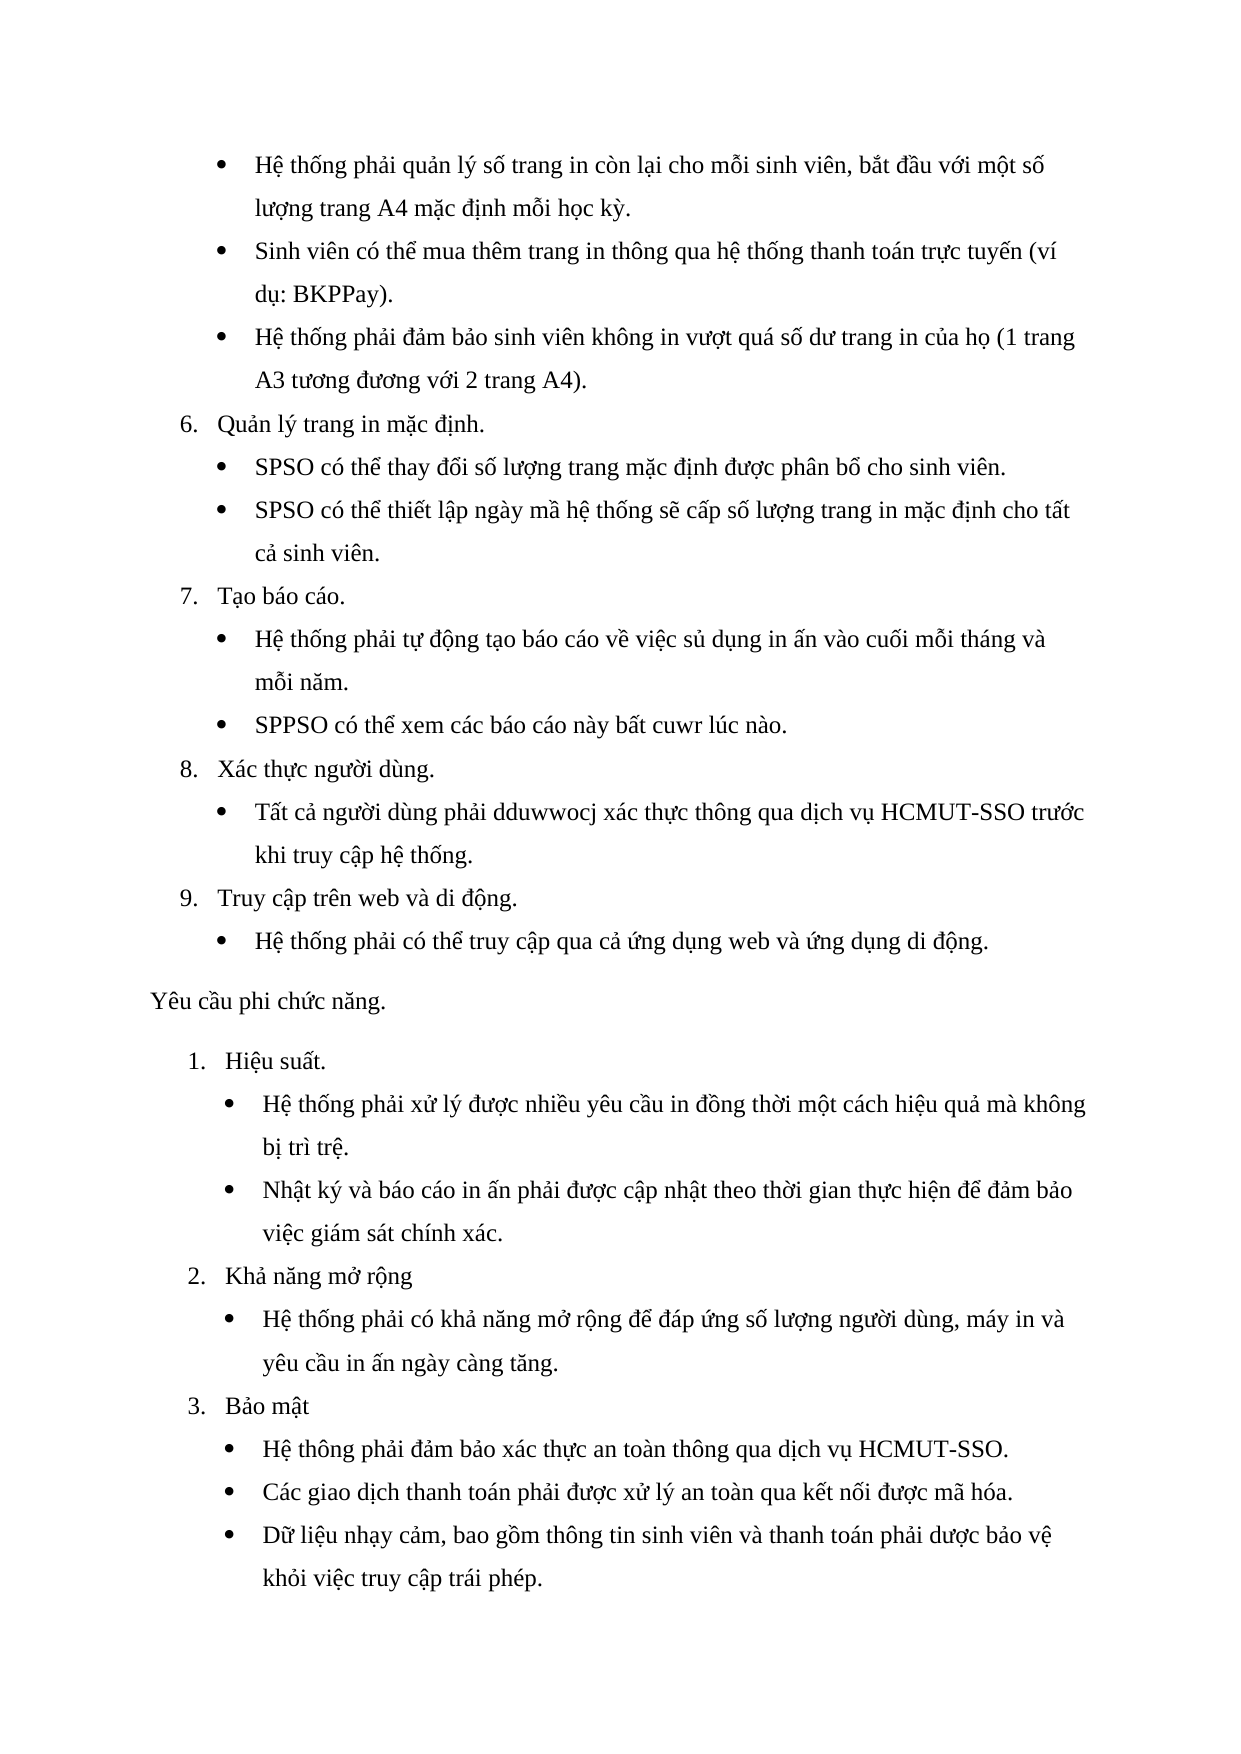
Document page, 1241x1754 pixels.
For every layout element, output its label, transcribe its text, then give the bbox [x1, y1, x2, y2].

list Hệ thống phải có khả năng mở rộng để đáp ứng số lượng người dùng, máy in và yêu cầu in ấn ngày càng tăng. [225, 1304, 1090, 1376]
list Hệ thống phải quản lý số trang in còn lại cho mỗi sinh viên, bắt đầu với một số lượng trang A4 mặc định mỗi học kỳ. [217, 150, 1090, 222]
list Quản lý trang in mặc định. [179, 409, 1090, 437]
list Tạo báo cáo. [179, 581, 1090, 610]
list SPSO có thể thiết lập ngày mầ hệ thống sẽ cấp số lượng trang in mặc định cho tất cả sinh viên. [217, 495, 1090, 567]
text Yêu cầu phi chức năng. [150, 986, 1090, 1015]
list Hệ thống phải xử lý được nhiều yêu cầu in đồng thời một cách hiệu quả mà không bị trì trệ. [225, 1089, 1090, 1161]
list Dữ liệu nhạy cảm, bao gồm thông tin sinh viên và thanh toán phải dược bảo vệ khỏi việc truy cập trái phép. [225, 1520, 1090, 1592]
list SPSO có thể thay đổi số lượng trang mặc định được phân bổ cho sinh viên. [217, 452, 1090, 481]
list Hiệu suất. [187, 1046, 1090, 1074]
list Nhật ký và báo cáo in ấn phải được cập nhật theo thời gian thực hiện để đảm bảo việc giám sát chính xác. [225, 1175, 1090, 1247]
list SPPSO có thể xem các báo cáo này bất cuwr lúc nào. [217, 711, 1090, 739]
list Hệ thông phải đảm bảo xác thực an toàn thông qua dịch vụ HCMUT-SSO. [225, 1434, 1090, 1463]
list Sinh viên có thể mua thêm trang in thông qua hệ thống thanh toán trực tuyến (ví dụ: BKPPay). [217, 236, 1090, 308]
list Các giao dịch thanh toán phải được xử lý an toàn qua kết nối được mã hóa. [225, 1477, 1090, 1506]
list Tất cả người dùng phải dduwwocj xác thực thông qua dịch vụ HCMUT-SSO trước khi truy cập hệ thống. [217, 797, 1090, 869]
list Hệ thống phải đảm bảo sinh viên không in vượt quá số dư trang in của họ (1 trang A3 tương đương với 2 trang A4). [217, 322, 1090, 394]
list Hệ thống phải tự động tạo báo cáo về việc sủ dụng in ấn vào cuối mỗi tháng và mỗi năm. [217, 624, 1090, 696]
list Bảo mật [187, 1391, 1090, 1419]
list Khả năng mở rộng [187, 1261, 1090, 1290]
list Hệ thống phải có thể truy cập qua cả ứng dụng web và ứng dụng di động. [217, 926, 1090, 955]
list Xác thực người dùng. [179, 754, 1090, 782]
list Truy cập trên web và di động. [179, 883, 1090, 912]
